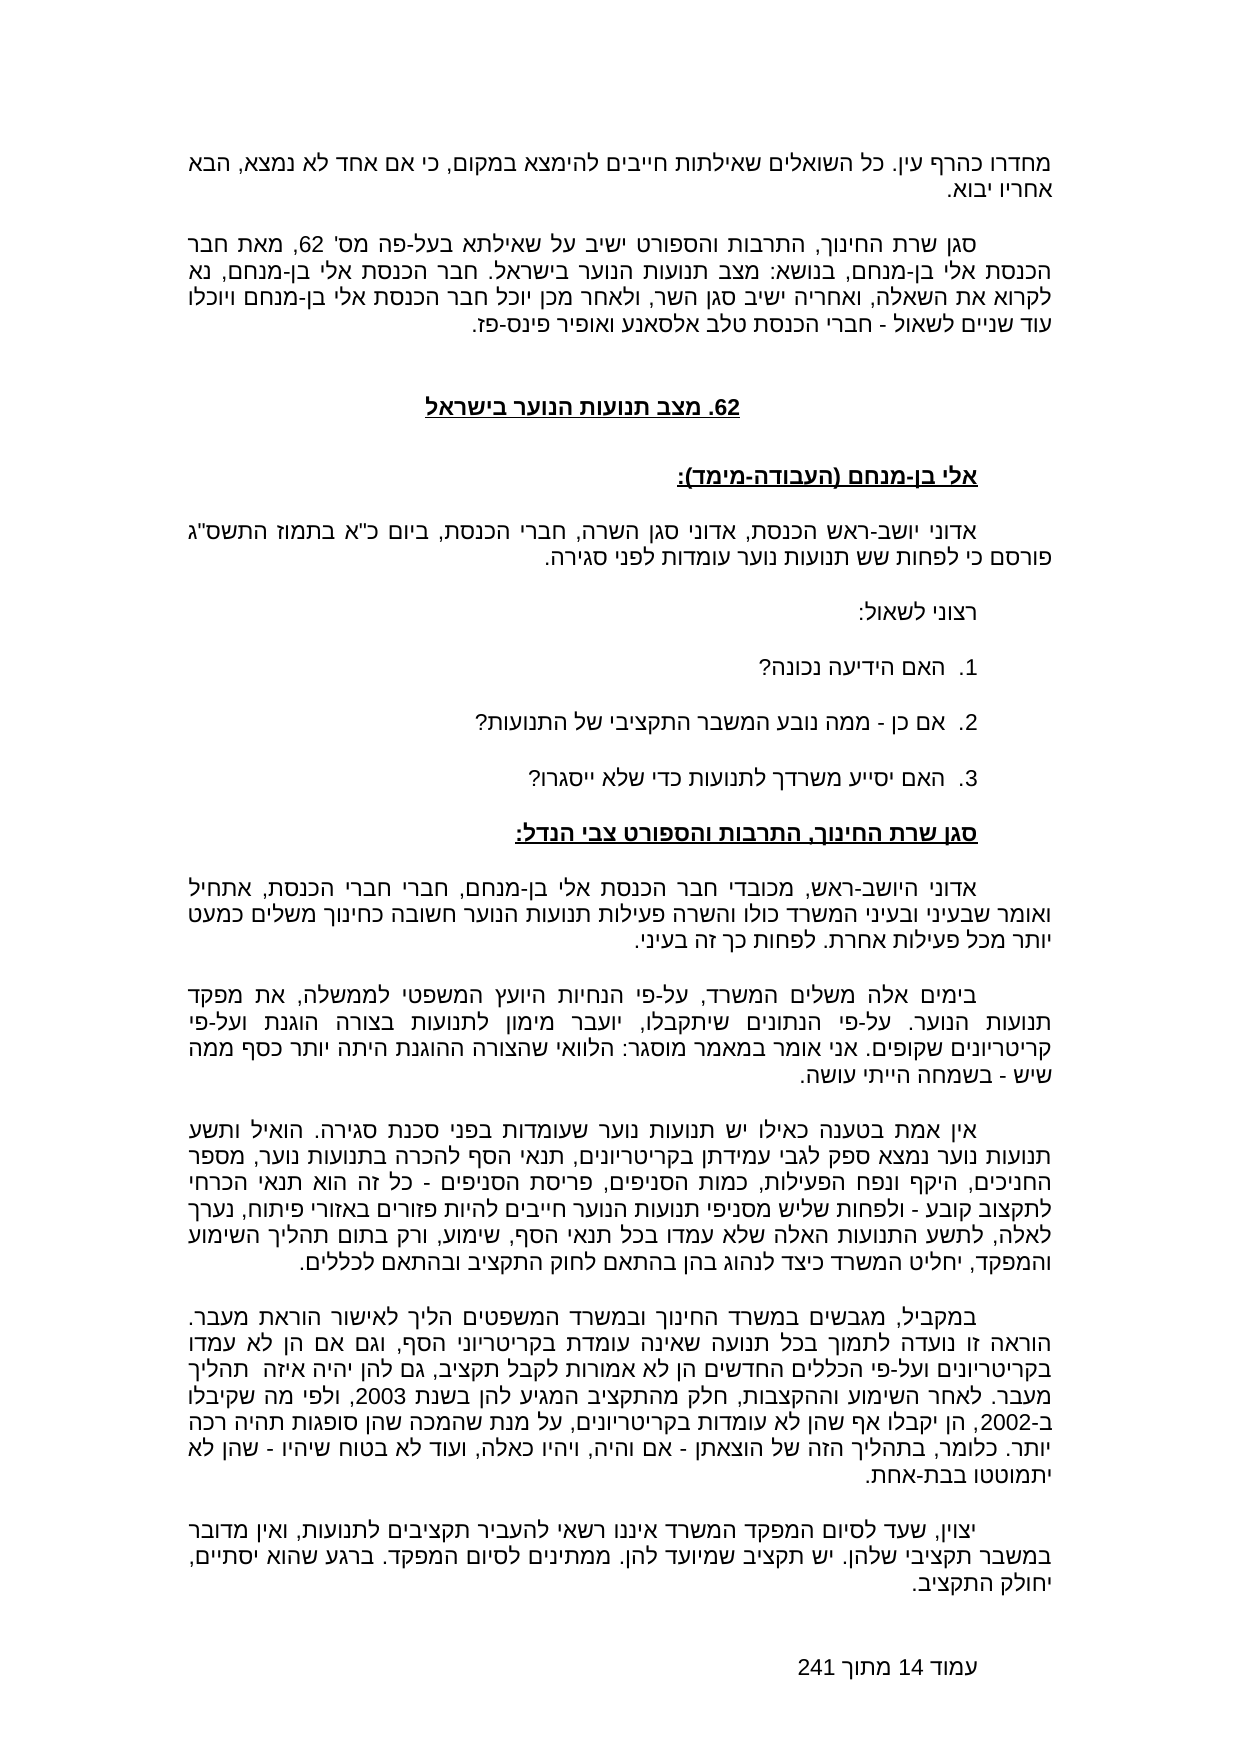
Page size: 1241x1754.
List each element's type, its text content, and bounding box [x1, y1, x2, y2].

text במקביל, מגבשים במשרד החינוך ובמשרד המשפטים הליך לאישור הוראת מעבר. הוראה זו נועדה לתמוך בכל תנועה שאינה עומדת בקריטריוני הסף, וגם אם הן לא עמדו בקריטריונים ועל-פי הכללים החדשים הן לא אמורות לקבל תקציב, גם להן יהיה איזה תהליך מעבר. לאחר השימוע וההקצבות, חלק מהתקציב המגיע להן בשנת 2003, ולפי מה שקיבלו ב-2002, הן יקבלו אף שהן לא עומדות בקריטריונים, על מנת שהמכה שהן סופגות תהיה רכה יותר. כלומר, בתהליך הזה של הוצאתן - אם והיה, ויהיו כאלה, ועוד לא בטוח שיהיו - שהן לא יתמוטטו בבת-אחת. [187, 1303, 1053, 1488]
text סגן שרת החינוך, התרבות והספורט צבי הנדל: [187, 819, 1053, 846]
text 62. מצב תנועות הנוער בישראל [187, 394, 1053, 421]
text אדוני יושב-ראש הכנסת, אדוני סגן השרה, חברי הכנסת, ביום כ"א בתמוז התשס"ג פורסם כי לפחות שש תנועות נוער עומדות לפני סגירה. [187, 518, 1053, 570]
text אלי בן-מנחם (העבודה-מימד): [187, 463, 1053, 489]
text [187, 150, 1053, 203]
text רצוני לשאול: [187, 599, 1053, 626]
text אדוני היושב-ראש, מכובדי חבר הכנסת אלי בן-מנחם, חברי חברי הכנסת, אתחיל ואומר שבעיני ובעיני המשרד כולו והשרה פעילות תנועות הנוער חשובה כחינוך משלים כמעט יותר מכל פעילות אחרת. לפחות כך זה בעיני. [187, 875, 1053, 954]
text בימים אלה משלים המשרד, על-פי הנחיות היועץ המשפטי לממשלה, את מפקד תנועות הנוער. על-פי הנתונים שיתקבלו, יועבר מימון לתנועות בצורה הוגנת ועל-פי קריטריונים שקופים. אני אומר במאמר מוסגר: הלוואי שהצורה ההוגנת היתה יותר כסף ממה שיש - בשמחה הייתי עושה. [187, 982, 1053, 1088]
text 1. האם הידיעה נכונה? [187, 654, 1053, 681]
text 2. אם כן - ממה נובע המשבר התקציבי של התנועות? [187, 709, 1053, 736]
text 3. האם יסייע משרדך לתנועות כדי שלא ייסגרו? [187, 764, 1053, 791]
text יצוין, שעד לסיום המפקד המשרד איננו רשאי להעביר תקציבים לתנועות, ואין מדובר במשבר תקציבי שלהן. יש תקציב שמיועד להן. ממתינים לסיום המפקד. ברגע שהוא יסתיים, יחולק התקציב. [187, 1517, 1053, 1596]
text אין אמת בטענה כאילו יש תנועות נוער שעומדות בפני סכנת סגירה. הואיל ותשע תנועות נוער נמצא ספק לגבי עמידתן בקריטריונים, תנאי הסף להכרה בתנועות נוער, מספר החניכים, היקף ונפח הפעילות, כמות הסניפים, פריסת הסניפים - כל זה הוא תנאי הכרחי לתקצוב קובע - ולפחות שליש מסניפי תנועות הנוער חייבים להיות פזורים באזורי פיתוח, נערך לאלה, לתשע התנועות האלה שלא עמדו בכל תנאי הסף, שימוע, ורק בתום תהליך השימוע והמפקד, יחליט המשרד כיצד לנהוג בהן בהתאם לחוק התקציב ובהתאם לכללים. [187, 1117, 1053, 1275]
text סגן שרת החינוך, התרבות והספורט ישיב על שאילתא בעל-פה מס' 62, מאת חבר הכנסת אלי בן-מנחם, בנושא: מצב תנועות הנוער בישראל. חבר הכנסת אלי בן-מנחם, נא לקרוא את השאלה, ואחריה ישיב סגן השר, ולאחר מכן יוכל חבר הכנסת אלי בן-מנחם ויוכלו עוד שניים לשאול - חברי הכנסת טלב אלסאנע ואופיר פינס-פז. [187, 231, 1053, 337]
